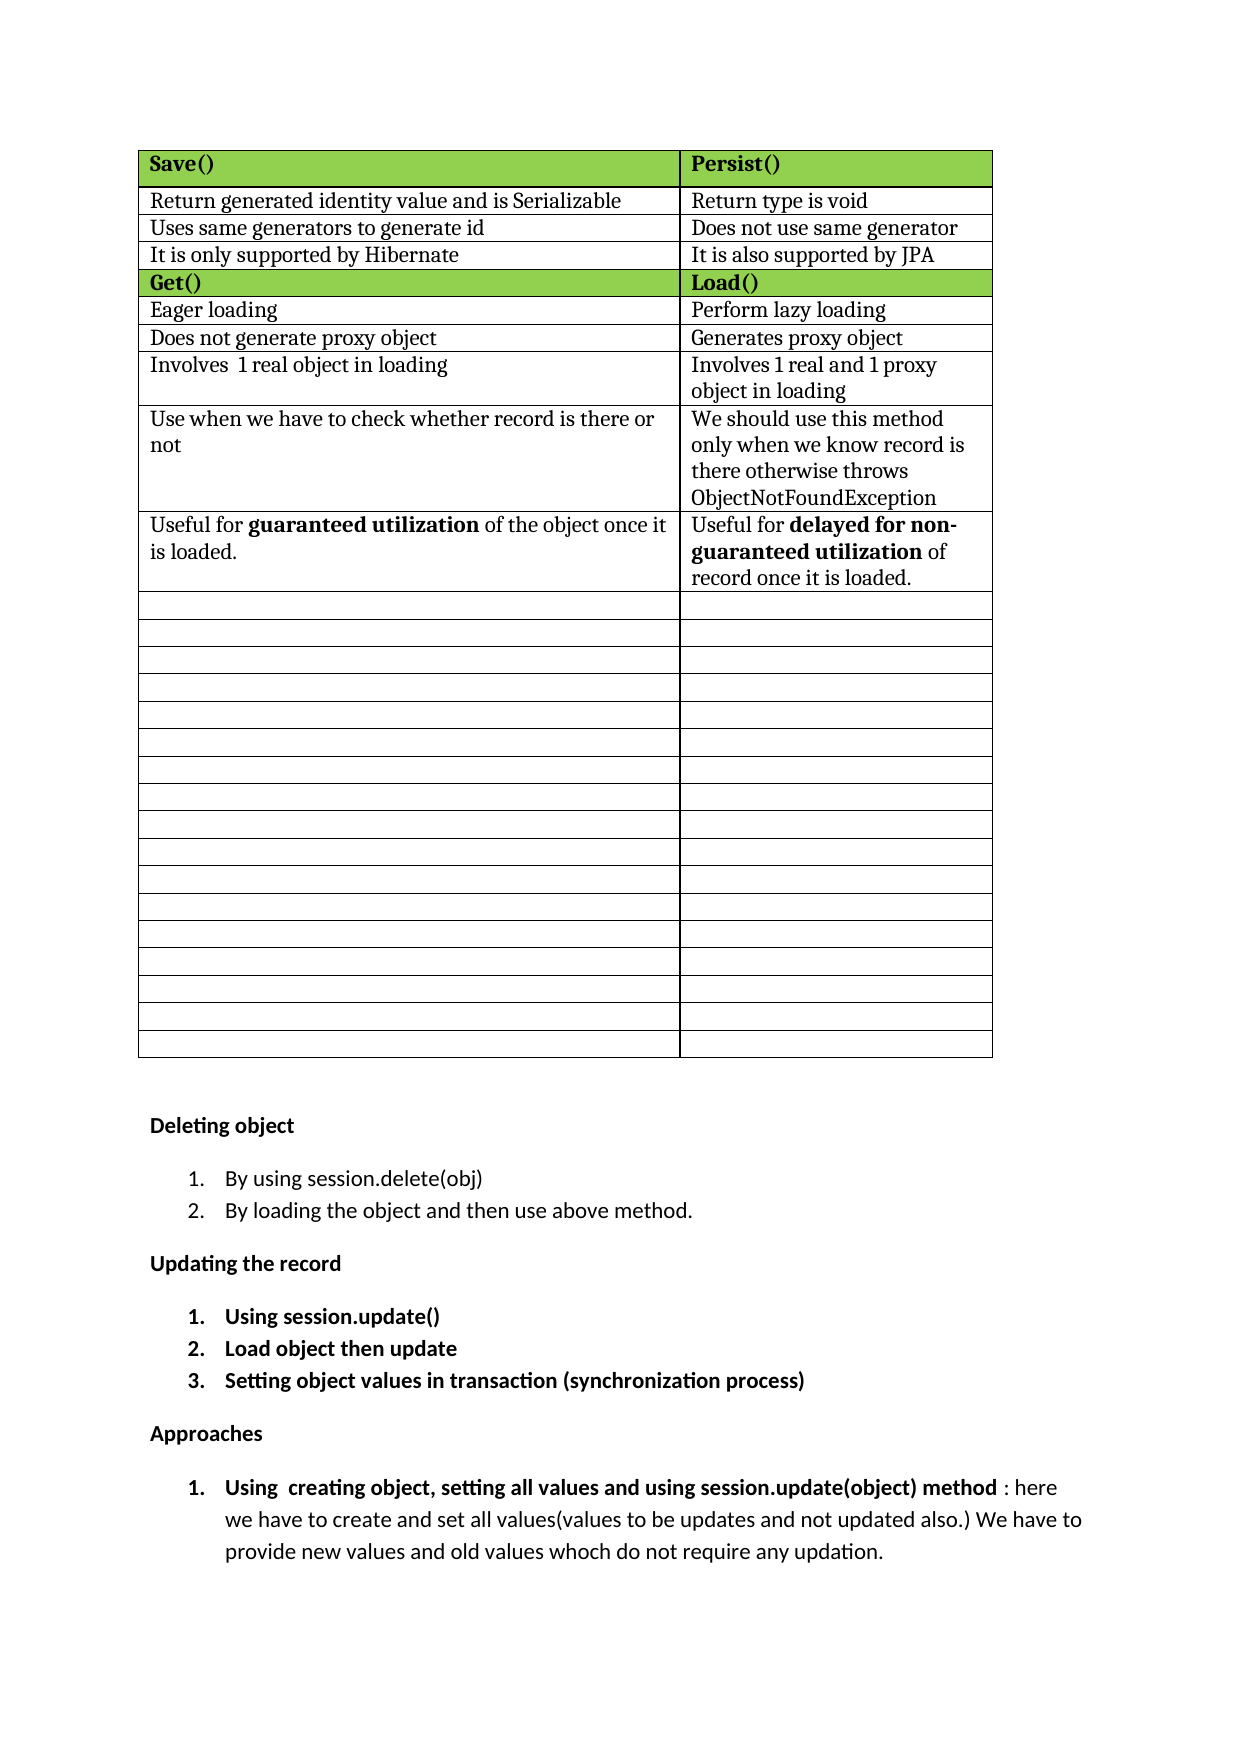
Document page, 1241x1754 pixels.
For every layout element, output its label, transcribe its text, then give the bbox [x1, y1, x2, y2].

table_cell Load() [681, 270, 992, 296]
table_cell Perform lazy loading [681, 297, 992, 323]
table_cell [681, 1003, 992, 1029]
table_cell Uses same generators to generate id [139, 215, 679, 241]
table_cell [139, 866, 679, 892]
table_cell [681, 811, 992, 838]
table_cell We should use this method only when we know record is there otherwise throws ObjectNotFoundException [681, 406, 992, 511]
table_cell [139, 1003, 679, 1029]
table_cell [681, 839, 992, 865]
table_cell Does not generate proxy object [139, 325, 679, 351]
table_cell [681, 921, 992, 947]
text Deleting object [150, 1111, 1090, 1139]
table_cell [681, 866, 992, 892]
table_cell [139, 921, 679, 947]
table_cell Involves 1 real and 1 proxy object in loading [681, 352, 992, 404]
list By loading the object and then use above method. [187, 1196, 1090, 1224]
table_cell [681, 647, 992, 673]
table_cell [139, 839, 679, 865]
table_cell [139, 757, 679, 783]
table_cell [139, 702, 679, 728]
text Approaches [150, 1419, 1090, 1448]
list Using creating object, setting all values and using session.update(object) method : here we have to create and set all values(values to be updates and not updated also.) We have to provide new values and old values whoch do not require any updation. [187, 1473, 1090, 1565]
table_cell Does not use same generator [681, 215, 992, 241]
table_cell Return generated identity value and is Serializable [139, 188, 679, 214]
list By using session.delete(obj) [187, 1164, 1090, 1192]
table_cell [681, 894, 992, 920]
table_cell Get() [139, 270, 679, 296]
table_cell [139, 592, 679, 618]
table_cell Eager loading [139, 297, 679, 323]
table_cell Use when we have to check whether record is there or not [139, 406, 679, 511]
table_cell [681, 592, 992, 618]
table_cell [139, 948, 679, 975]
table_cell Return type is void [681, 188, 992, 214]
table_cell [681, 1031, 992, 1057]
table_cell [681, 620, 992, 646]
text Updating the record [150, 1249, 1090, 1277]
table_cell [139, 729, 679, 756]
table_cell [139, 894, 679, 920]
table_cell It is only supported by Hibernate [139, 242, 679, 269]
table_cell Useful for guaranteed utilization of the object once it is loaded. [139, 512, 679, 591]
table_cell [681, 976, 992, 1002]
table_cell [681, 674, 992, 701]
table_header Save() [139, 151, 679, 186]
table_cell [681, 784, 992, 810]
table_cell [681, 757, 992, 783]
table_cell [139, 1031, 679, 1057]
table_cell Involves 1 real object in loading [139, 352, 679, 404]
table_cell [139, 784, 679, 810]
list Load object then update [187, 1334, 1090, 1362]
table_header Persist() [681, 151, 992, 186]
table_cell [681, 702, 992, 728]
table_cell It is also supported by JPA [681, 242, 992, 269]
table_cell [139, 620, 679, 646]
table_cell [681, 948, 992, 975]
table_cell [681, 729, 992, 756]
table_cell [139, 976, 679, 1002]
list Setting object values in transaction (synchronization process) [187, 1367, 1090, 1394]
table_cell Useful for delayed for non-guaranteed utilization of record once it is loaded. [681, 512, 992, 591]
table_cell [139, 811, 679, 838]
table_cell [139, 647, 679, 673]
list Using session.update() [187, 1302, 1090, 1330]
table_cell [139, 674, 679, 701]
table_cell Generates proxy object [681, 325, 992, 351]
